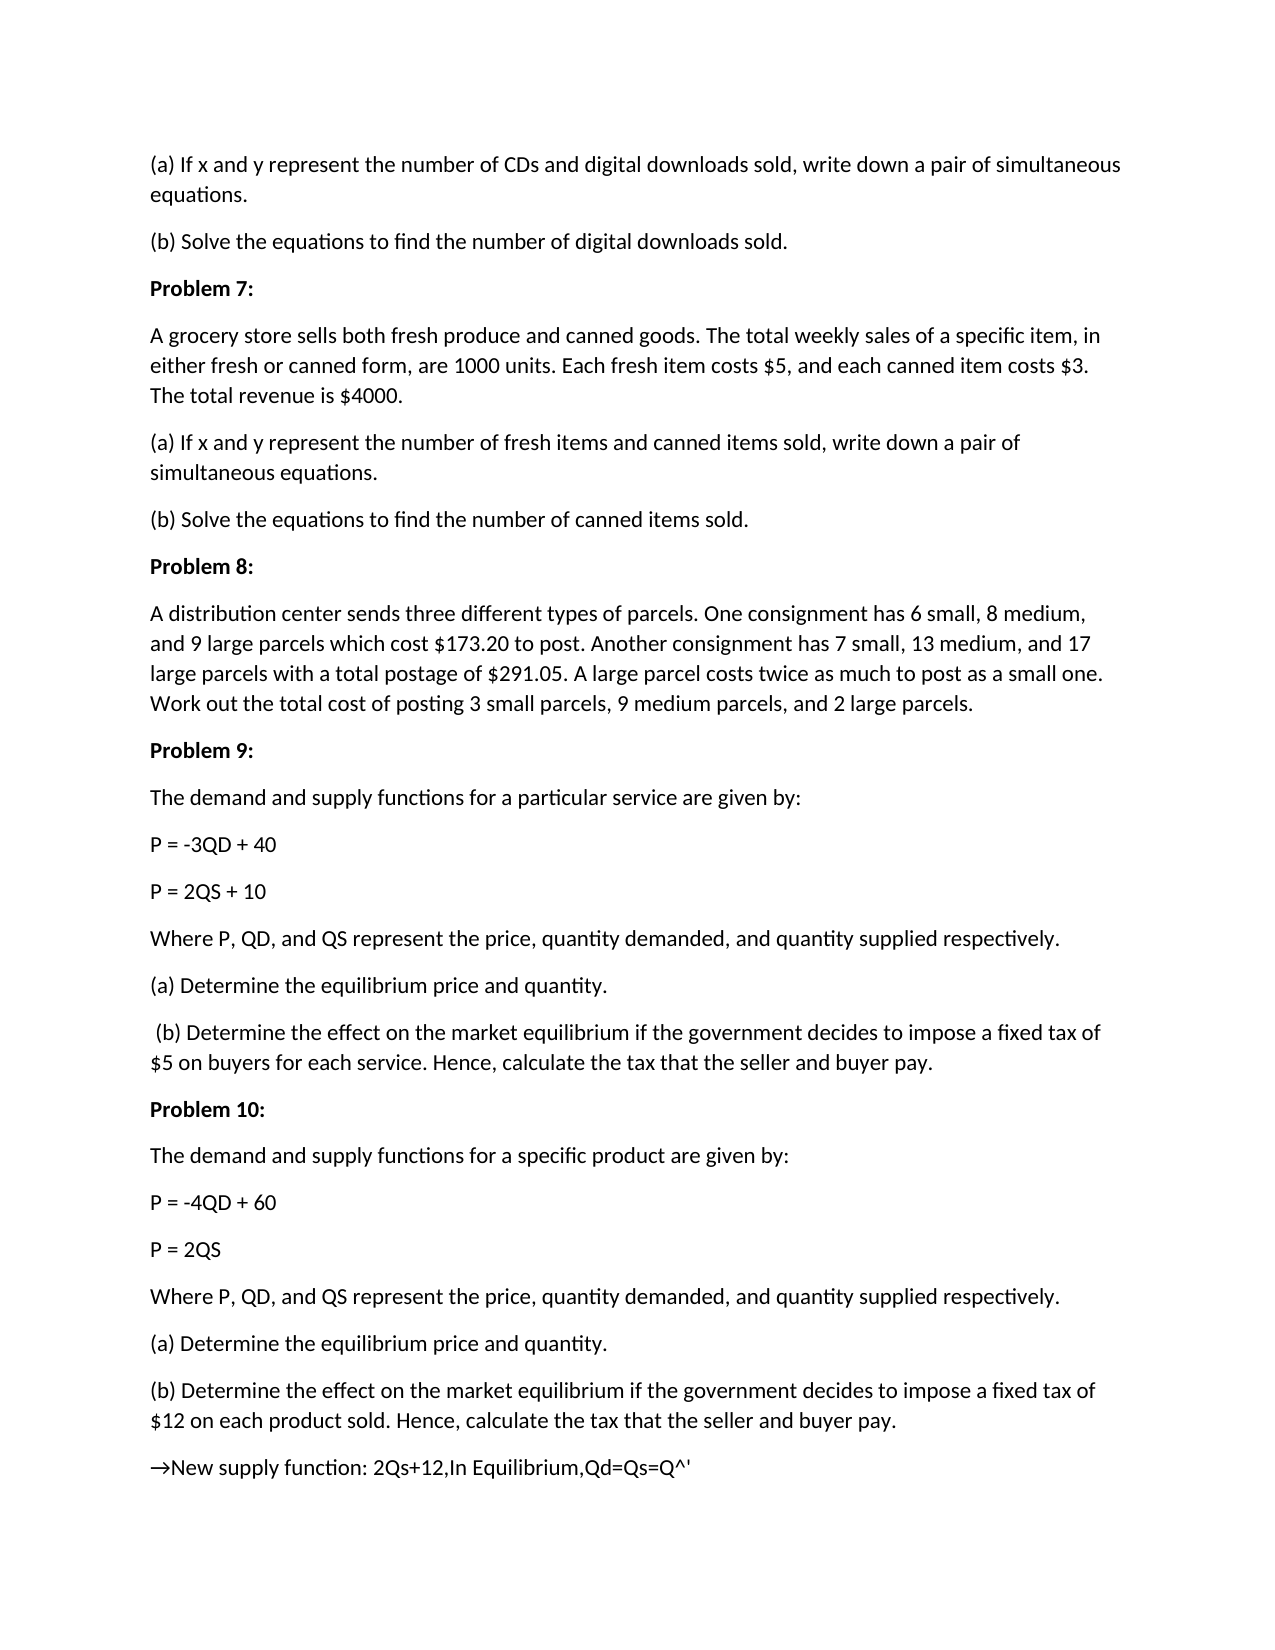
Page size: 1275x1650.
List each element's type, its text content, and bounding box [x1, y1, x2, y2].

text (a) If x and y represent the number of CDs and digital downloads sold, write down a pair of simultaneous equations. [150, 150, 1125, 208]
text (b) Solve the equations to find the number of canned items sold. [150, 505, 1125, 533]
text Where P, QD, and QS represent the price, quantity demanded, and quantity supplied respectively. [150, 924, 1125, 952]
text Problem 10: [150, 1095, 1125, 1123]
text (a) Determine the equilibrium price and quantity. [150, 971, 1125, 999]
text Where P, QD, and QS represent the price, quantity demanded, and quantity supplied respectively. [150, 1282, 1125, 1310]
text P = -3QD + 40 [150, 830, 1125, 858]
text A grocery store sells both fresh produce and canned goods. The total weekly sales of a specific item, in either fresh or canned form, are 1000 units. Each fresh item costs $5, and each canned item costs $3. The total revenue is $4000. [150, 321, 1125, 409]
text The demand and supply functions for a particular service are given by: [150, 783, 1125, 811]
text (b) Determine the effect on the market equilibrium if the government decides to impose a fixed tax of $5 on buyers for each service. Hence, calculate the tax that the seller and buyer pay. [150, 1018, 1125, 1076]
text P = 2QS [150, 1235, 1125, 1263]
text A distribution center sends three different types of parcels. One consignment has 6 small, 8 medium, and 9 large parcels which cost $173.20 to post. Another consignment has 7 small, 13 medium, and 17 large parcels with a total postage of $291.05. A large parcel costs twice as much to post as a small one. Work out the total cost of posting 3 small parcels, 9 medium parcels, and 2 large parcels. [150, 599, 1125, 718]
text P = -4QD + 60 [150, 1188, 1125, 1217]
text Problem 7: [150, 274, 1125, 302]
text P = 2QS + 10 [150, 877, 1125, 905]
text →New supply function: 2Qs+12,In Equilibrium,Qd=Qs=Q^' [150, 1453, 1125, 1481]
text (b) Determine the effect on the market equilibrium if the government decides to impose a fixed tax of $12 on each product sold. Hence, calculate the tax that the seller and buyer pay. [150, 1376, 1125, 1434]
text (a) Determine the equilibrium price and quantity. [150, 1329, 1125, 1357]
text (b) Solve the equations to find the number of digital downloads sold. [150, 227, 1125, 255]
text Problem 8: [150, 552, 1125, 580]
text (a) If x and y represent the number of fresh items and canned items sold, write down a pair of simultaneous equations. [150, 428, 1125, 486]
text The demand and supply functions for a specific product are given by: [150, 1142, 1125, 1170]
text Problem 9: [150, 736, 1125, 764]
